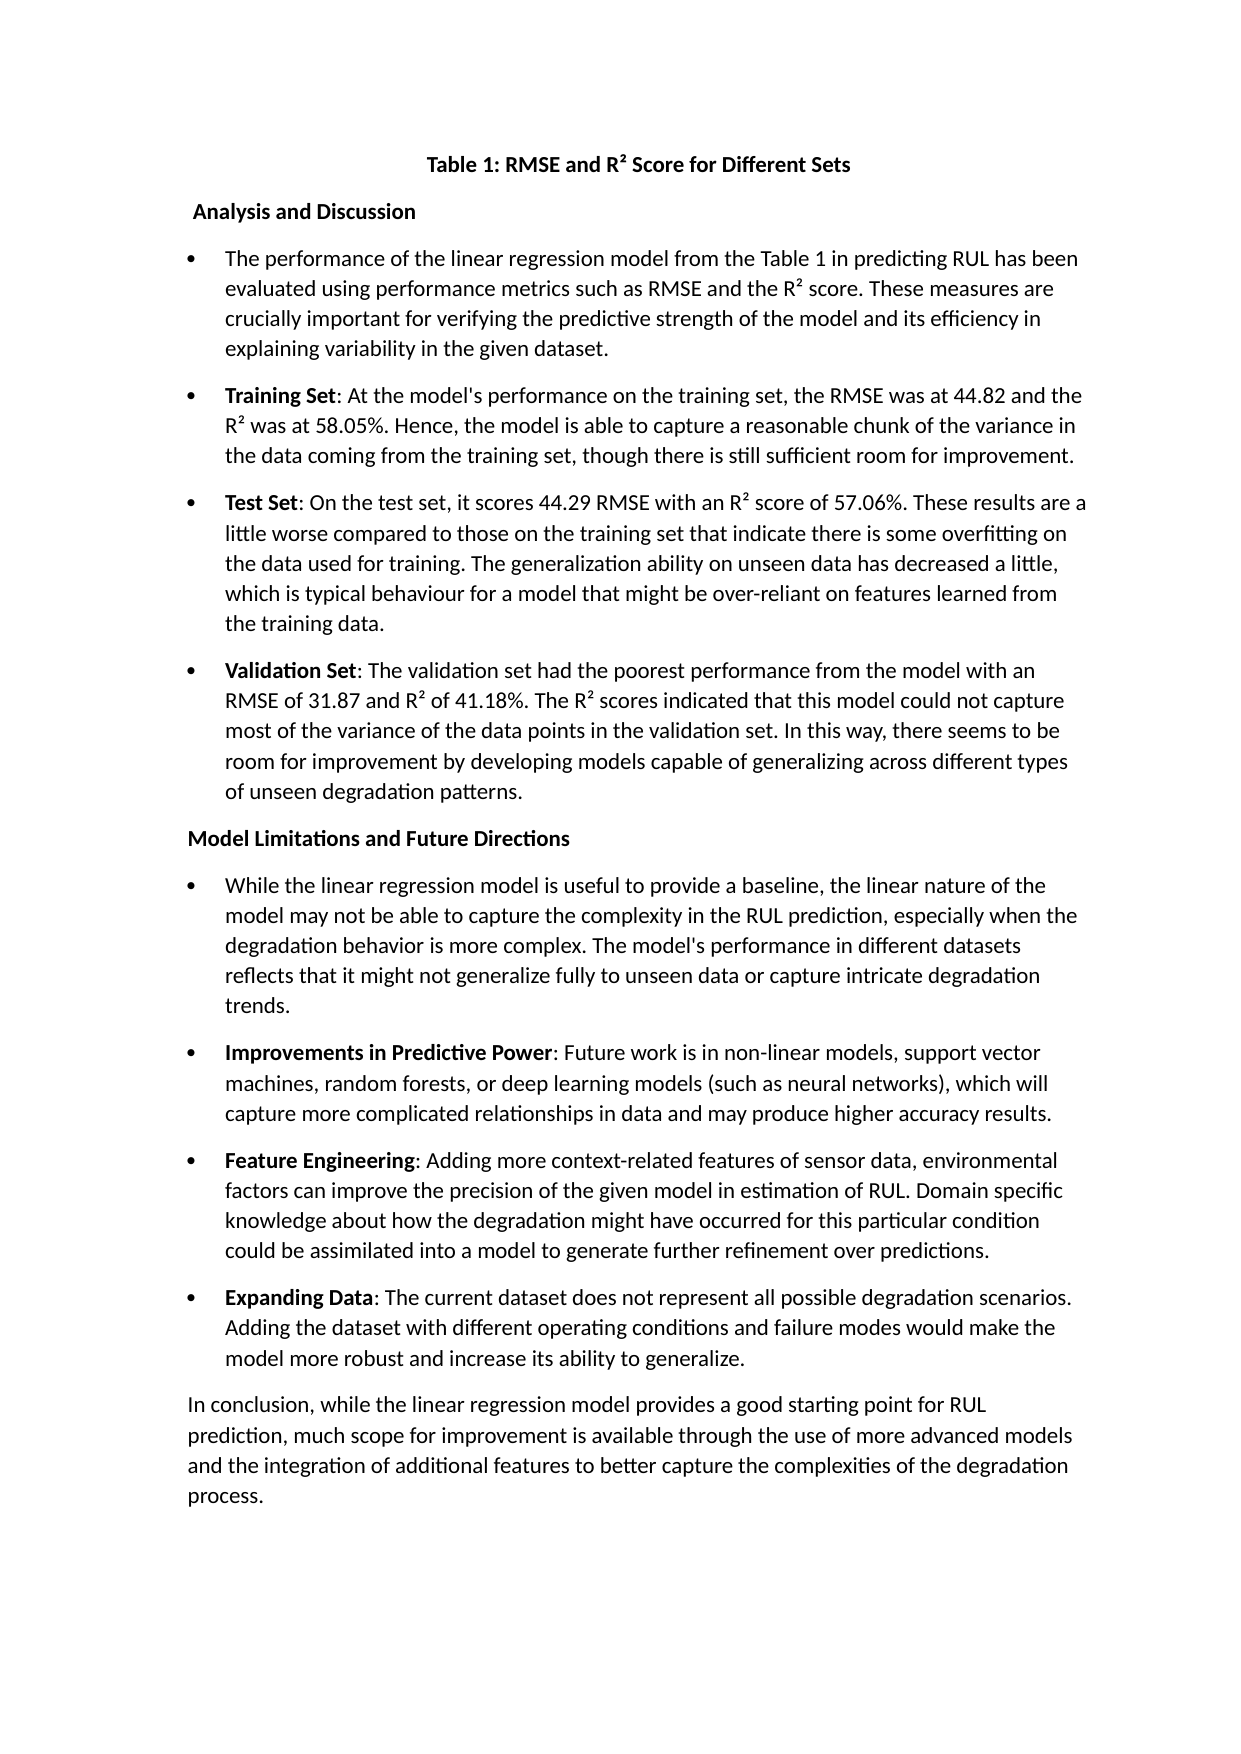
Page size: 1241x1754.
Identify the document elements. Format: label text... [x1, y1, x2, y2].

list Feature Engineering: Adding more context-related features of sensor data, environmental factors can improve the precision of the given model in estimation of RUL. Domain specific knowledge about how the degradation might have occurred for this particular condition could be assimilated into a model to generate further refinement over predictions. [187, 1146, 1090, 1264]
text In conclusion, while the linear regression model provides a good starting point for RUL prediction, much scope for improvement is available through the use of more advanced models and the integration of additional features to better capture the complexities of the degradation process. [187, 1391, 1090, 1539]
text Model Limitations and Future Directions [187, 824, 1090, 852]
text Analysis and Discussion [187, 197, 1090, 225]
list Training Set: At the model's performance on the training set, the RMSE was at 44.82 and the R² was at 58.05%. Hence, the model is able to capture a reasonable chunk of the variance in the data coming from the training set, though there is still sufficient room for improvement. [187, 381, 1090, 470]
list Improvements in Predictive Power: Future work is in non-linear models, support vector machines, random forests, or deep learning models (such as neural networks), which will capture more complicated relationships in data and may produce higher accuracy results. [187, 1038, 1090, 1127]
list The performance of the linear regression model from the Table 1 in predicting RUL has been evaluated using performance metrics such as RMSE and the R² score. These measures are crucially important for verifying the predictive strength of the model and its efficiency in explaining variability in the given dataset. [187, 244, 1090, 362]
list Validation Set: The validation set had the poorest performance from the model with an RMSE of 31.87 and R² of 41.18%. The R² scores indicated that this model could not capture most of the variance of the data points in the validation set. In this way, there seems to be room for improvement by developing models capable of generalizing across different types of unseen degradation patterns. [187, 656, 1090, 805]
list While the linear regression model is useful to provide a baseline, the linear nature of the model may not be able to capture the complexity in the RUL prediction, especially when the degradation behavior is more complex. The model's performance in different datasets reflects that it might not generalize fully to unseen data or capture intricate degradation trends. [187, 871, 1090, 1020]
text Table 1: RMSE and R² Score for Different Sets [187, 150, 1090, 178]
list Test Set: On the test set, it scores 44.29 RMSE with an R² score of 57.06%. These results are a little worse compared to those on the training set that indicate there is some overfitting on the data used for training. The generalization ability on unseen data has decreased a little, which is typical behaviour for a model that might be over-reliant on features learned from the training data. [187, 488, 1090, 637]
list Expanding Data: The current dataset does not represent all possible degradation scenarios. Adding the dataset with different operating conditions and failure modes would make the model more robust and increase its ability to generalize. [187, 1283, 1090, 1372]
